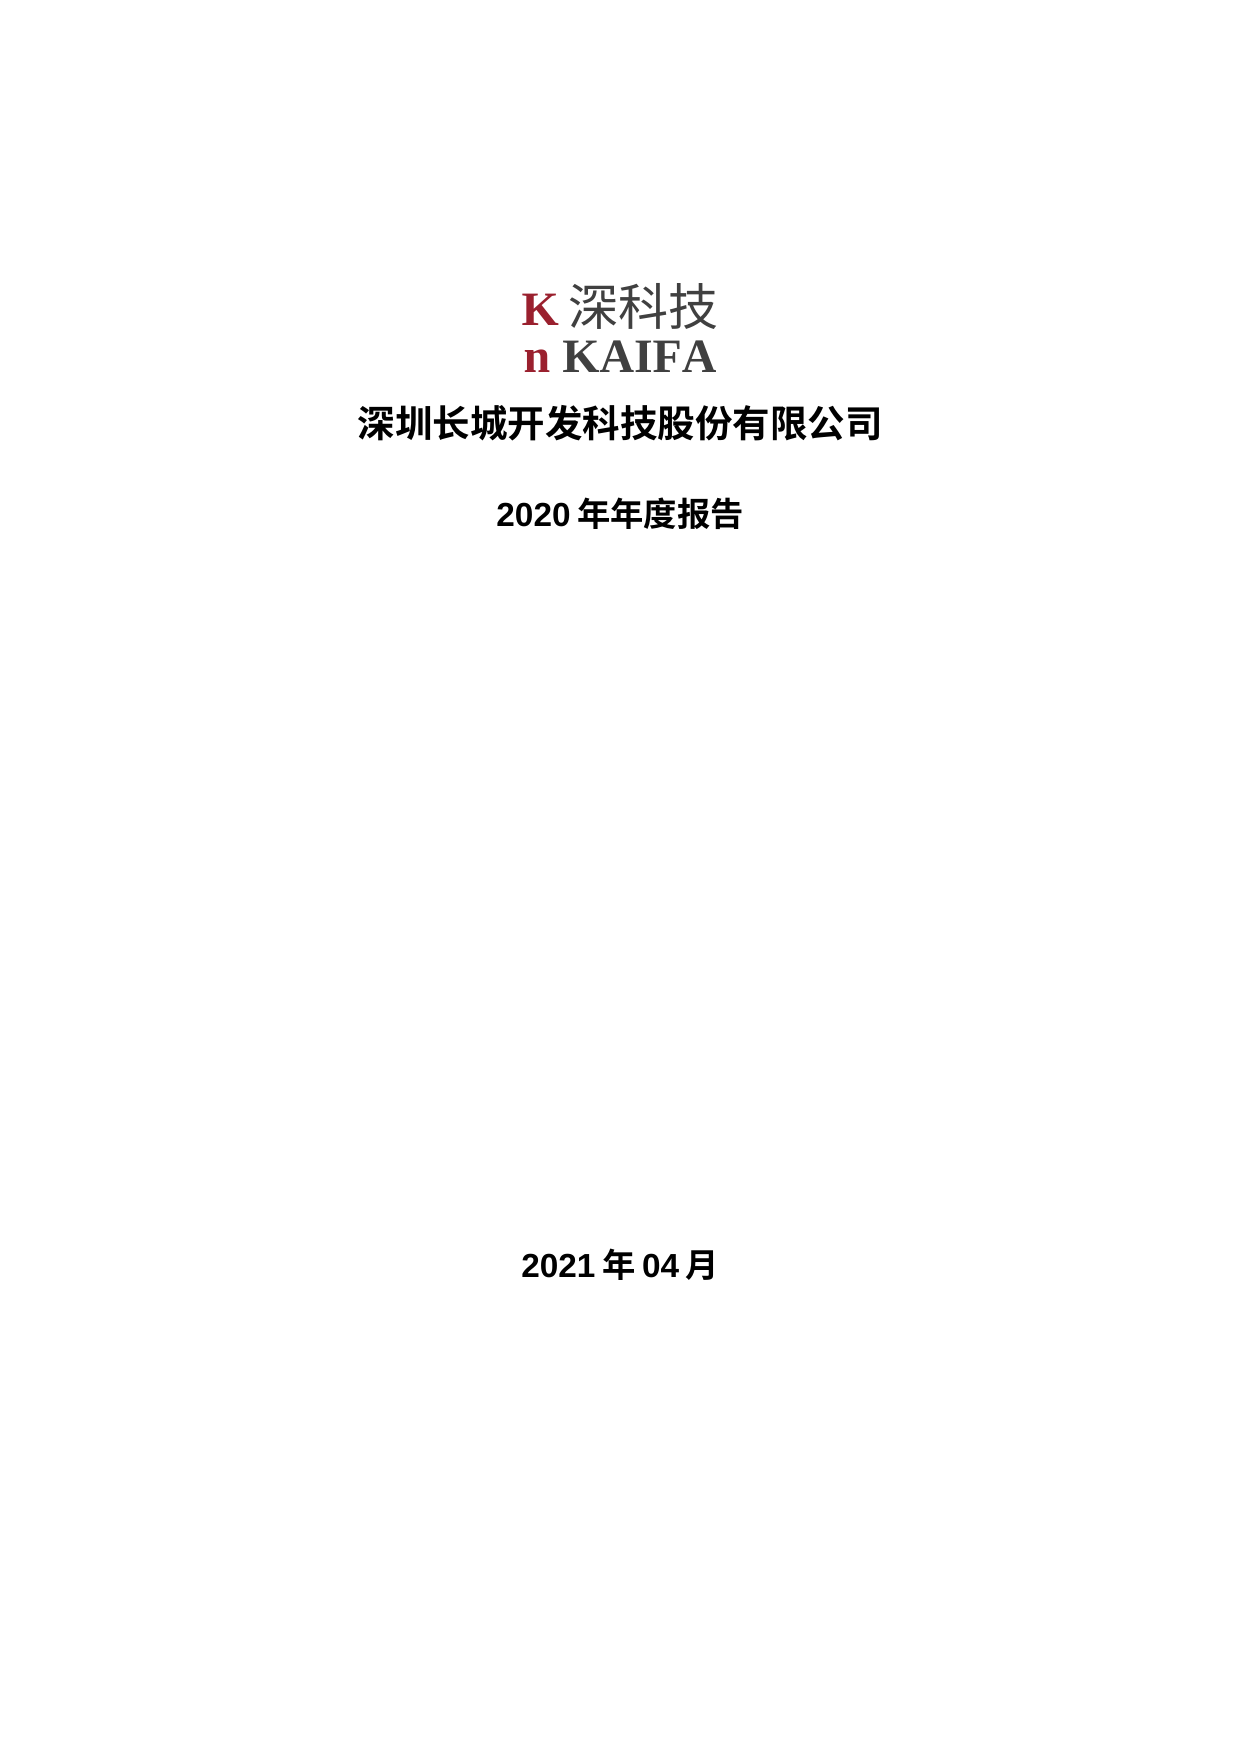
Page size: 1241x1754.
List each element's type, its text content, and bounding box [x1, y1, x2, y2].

text n KAIFA [115, 340, 1125, 381]
text 2021年04月 [115, 1242, 1125, 1287]
text K深科技 [115, 272, 1125, 340]
text 深圳长城开发科技股份有限公司 [115, 398, 1125, 449]
text 2020年年度报告 [115, 490, 1125, 536]
